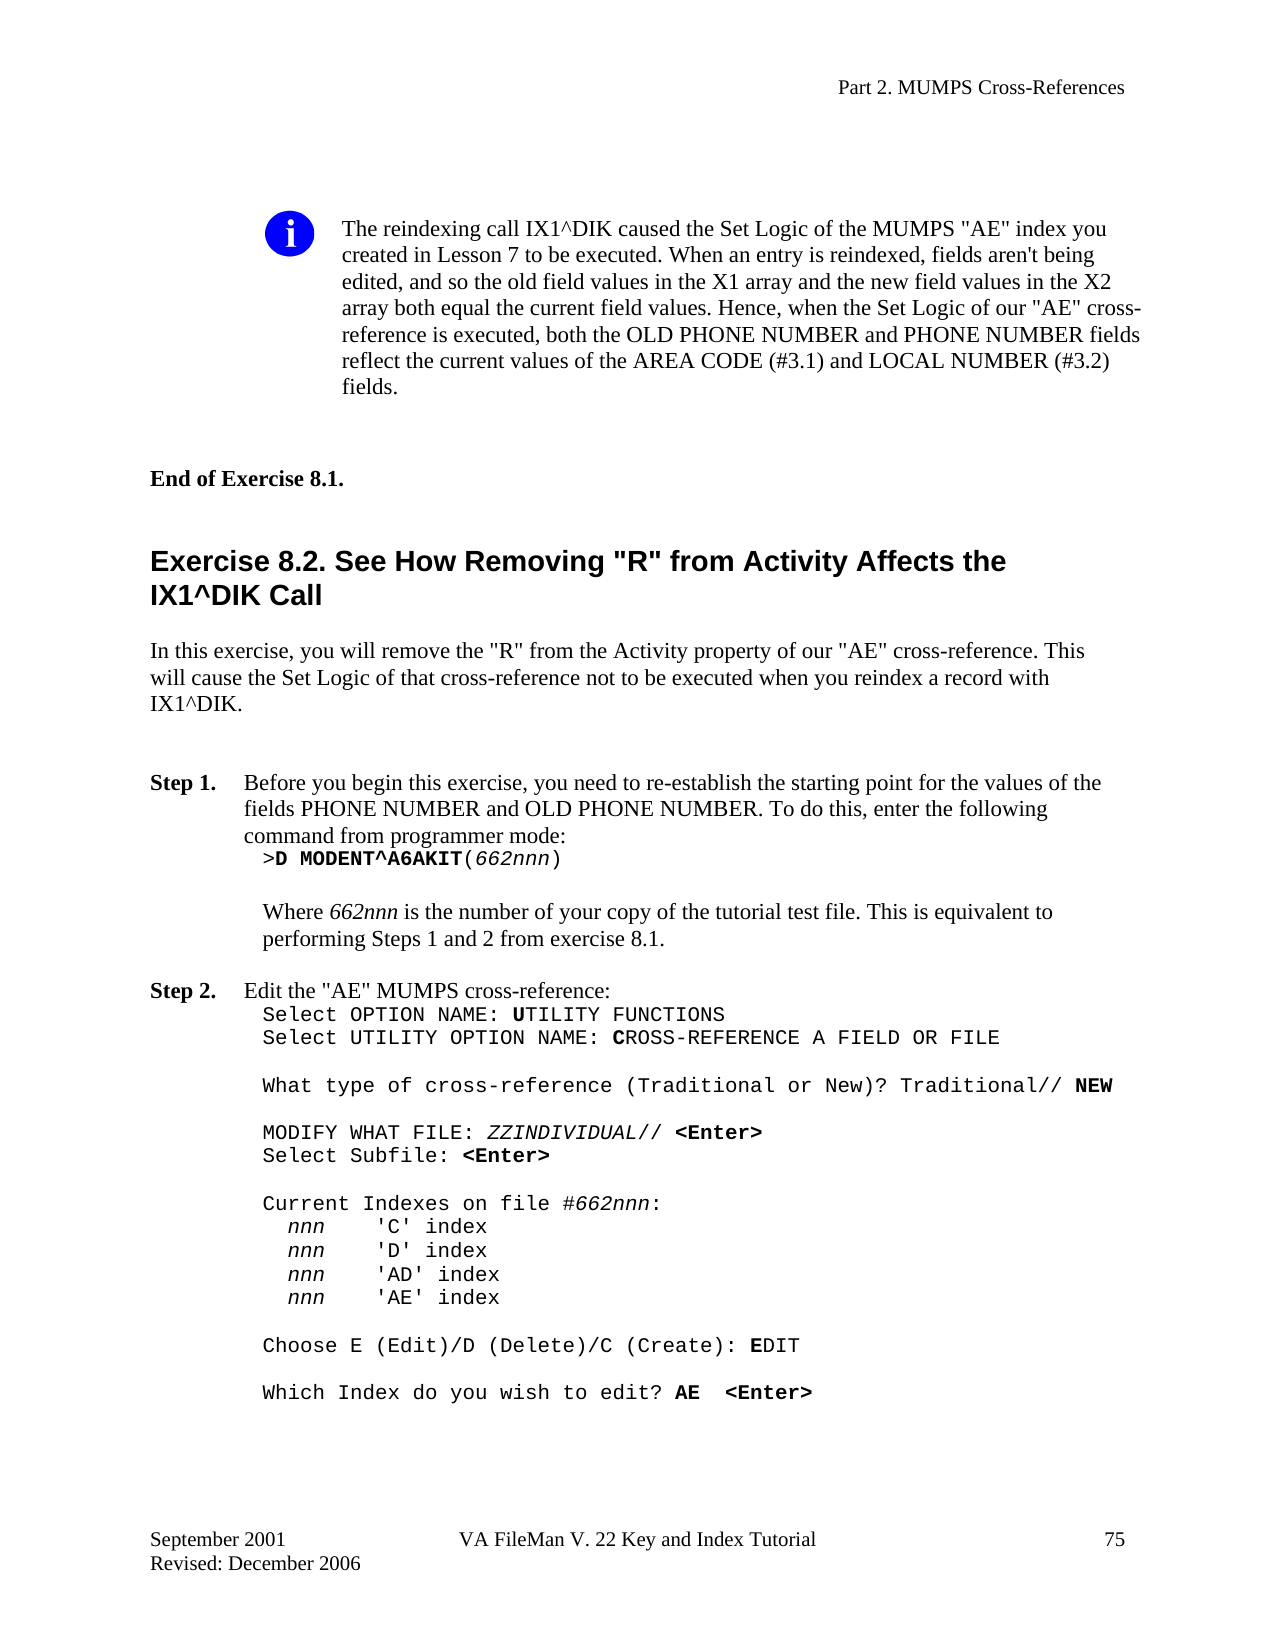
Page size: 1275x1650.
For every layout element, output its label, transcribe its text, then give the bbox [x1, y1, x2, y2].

text nnn 'D' index [262, 1240, 1125, 1264]
text Select OPTION NAME: UTILITY FUNCTIONS [262, 1004, 1125, 1027]
text nnn 'AD' index [262, 1264, 1125, 1287]
text Current Indexes on file #662nnn: [262, 1193, 1125, 1216]
text Step 2. Edit the "AE" MUMPS cross-reference: [150, 977, 1125, 1004]
subtitle Exercise 8.2. See How Removing "R" from Activity Affects the IX1^DIK Call [150, 544, 1125, 611]
text MODIFY WHAT FILE: ZZINDIVIDUAL// <Enter> [262, 1122, 1125, 1146]
text Select Subfile: <Enter> [262, 1146, 1125, 1169]
text Choose E (Edit)/D (Delete)/C (Create): EDIT [262, 1335, 1125, 1358]
text In this exercise, you will remove the "R" from the Activity property of our "AE" cross-reference. This will cause the Set Logic of that cross-reference not to be executed when you reindex a record with IX1^DIK. [150, 637, 1125, 716]
text Step 1. Before you begin this exercise, you need to re-establish the starting point for the values of the fields PHONE NUMBER and OLD PHONE NUMBER. To do this, enter the following command from programmer mode: [150, 769, 1125, 848]
text nnn 'C' index [262, 1216, 1125, 1240]
text nnn 'AE' index [262, 1287, 1125, 1311]
text End of Exercise 8.1. [150, 465, 1125, 491]
text Select UTILITY OPTION NAME: CROSS-REFERENCE A FIELD OR FILE [262, 1027, 1125, 1051]
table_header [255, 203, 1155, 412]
text Which Index do you wish to edit? AE <Enter> [262, 1382, 1125, 1406]
text What type of cross-reference (Traditional or New)? Traditional// NEW [262, 1074, 1125, 1098]
text >D MODENT^A6AKIT(662nnn) Where 662nnn is the number of your copy of the tutorial test file. This is equivalent to performing Steps 1 and 2 from exercise 8.1. [262, 848, 1125, 951]
picture [264, 208, 315, 259]
